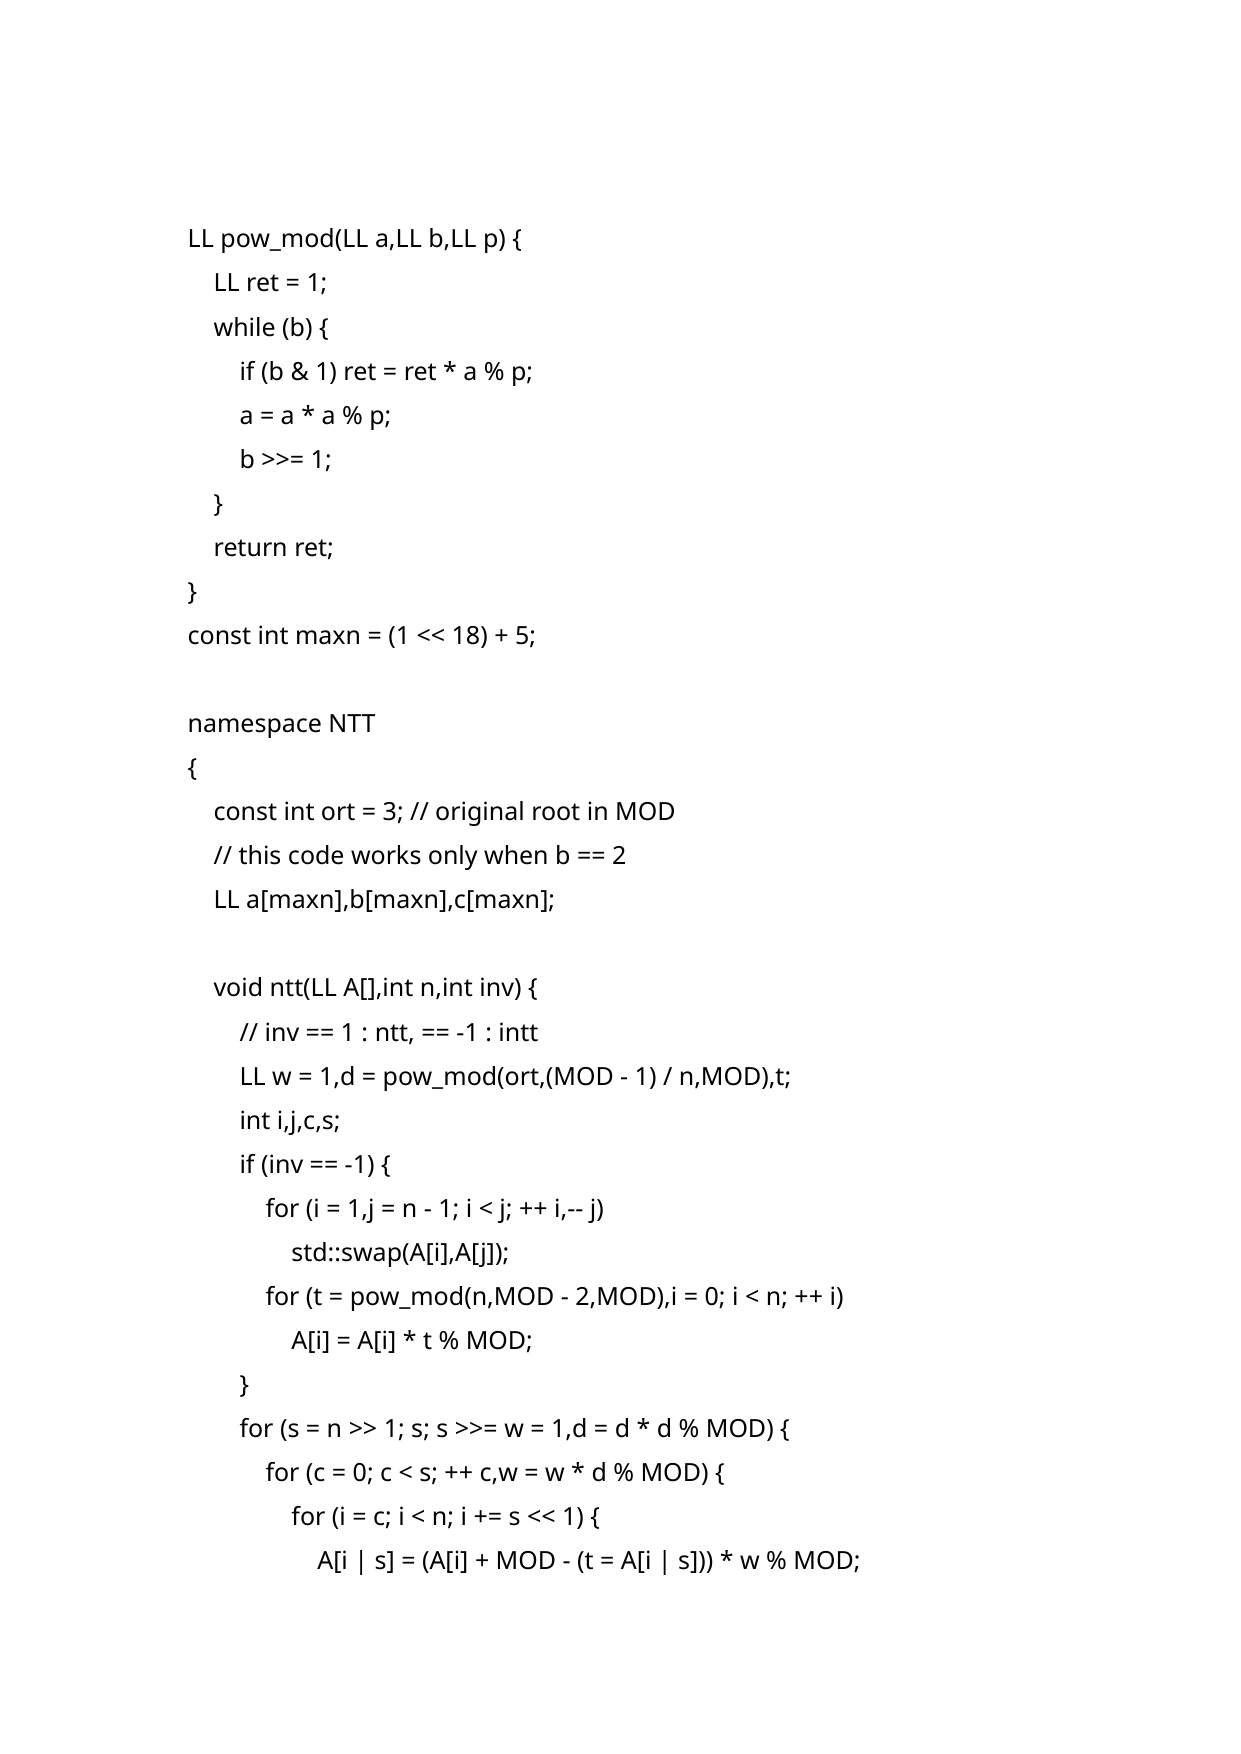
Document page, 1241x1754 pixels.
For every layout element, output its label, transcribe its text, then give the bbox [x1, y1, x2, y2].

text LL ret = 1; [187, 260, 1053, 304]
text } [187, 1362, 1053, 1406]
text return ret; [187, 524, 1053, 568]
text int i,j,c,s; [187, 1097, 1053, 1141]
text namespace NTT [187, 701, 1053, 745]
text const int maxn = (1 << 18) + 5; [187, 613, 1053, 657]
text void ntt(LL A[],int n,int inv) { [187, 965, 1053, 1009]
text LL w = 1,d = pow_mod(ort,(MOD - 1) / n,MOD),t; [187, 1053, 1053, 1097]
text for (i = 1,j = n - 1; i < j; ++ i,-- j) [187, 1185, 1053, 1229]
text for (s = n >> 1; s; s >>= w = 1,d = d * d % MOD) { [187, 1406, 1053, 1450]
text a = a * a % p; [187, 392, 1053, 436]
text A[i | s] = (A[i] + MOD - (t = A[i | s])) * w % MOD; [187, 1538, 1053, 1582]
text // inv == 1 : ntt, == -1 : intt [187, 1009, 1053, 1053]
text for (i = c; i < n; i += s << 1) { [187, 1494, 1053, 1538]
text for (t = pow_mod(n,MOD - 2,MOD),i = 0; i < n; ++ i) [187, 1273, 1053, 1318]
text while (b) { [187, 304, 1053, 348]
text if (b & 1) ret = ret * a % p; [187, 348, 1053, 392]
text A[i] = A[i] * t % MOD; [187, 1318, 1053, 1362]
text } [187, 480, 1053, 524]
text const int ort = 3; // original root in MOD [187, 789, 1053, 833]
text { [187, 745, 1053, 789]
text std::swap(A[i],A[j]); [187, 1229, 1053, 1273]
text if (inv == -1) { [187, 1141, 1053, 1185]
text for (c = 0; c < s; ++ c,w = w * d % MOD) { [187, 1450, 1053, 1494]
text b >>= 1; [187, 436, 1053, 480]
text LL pow_mod(LL a,LL b,LL p) { [187, 216, 1053, 260]
text // this code works only when b == 2 [187, 833, 1053, 877]
text LL a[maxn],b[maxn],c[maxn]; [187, 877, 1053, 921]
text } [187, 568, 1053, 613]
